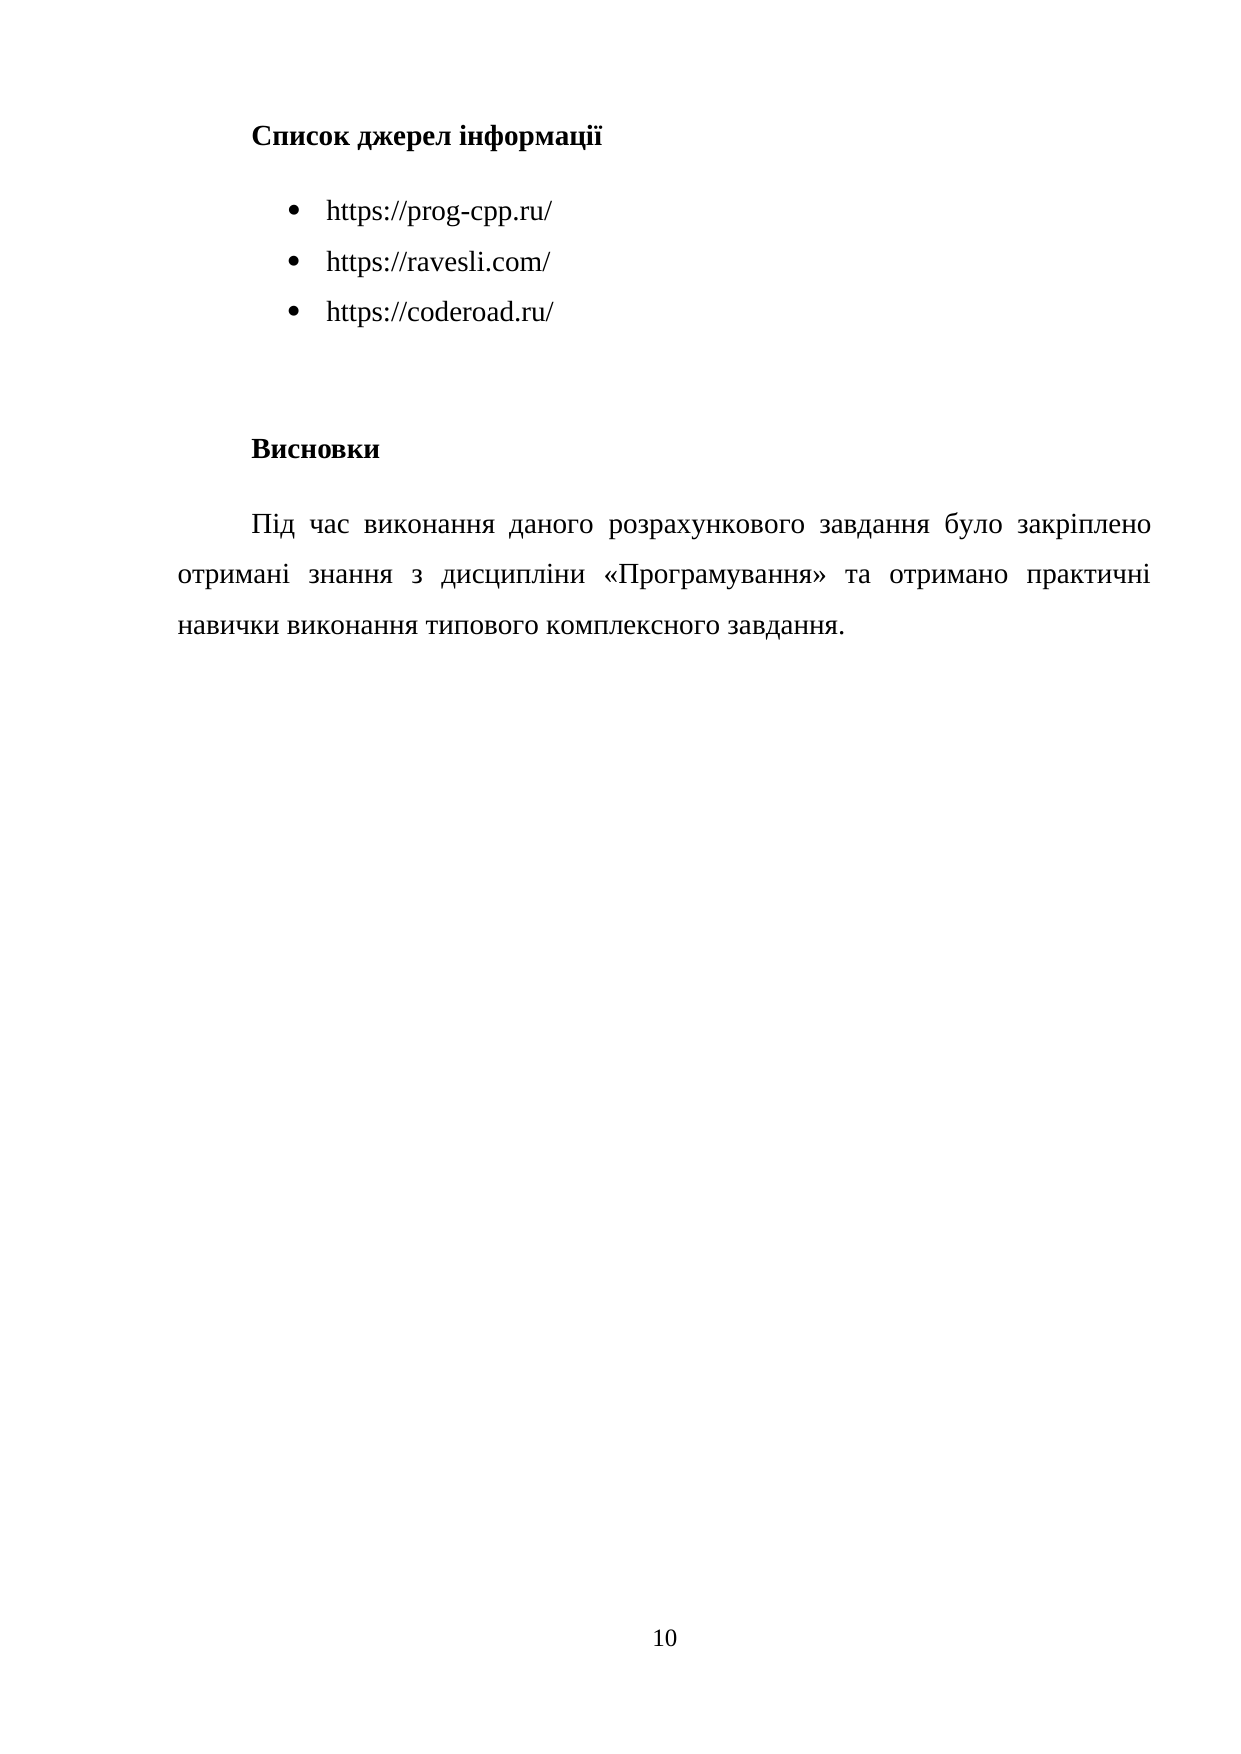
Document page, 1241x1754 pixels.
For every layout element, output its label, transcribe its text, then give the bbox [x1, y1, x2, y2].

list https://ravesli.com/ [288, 244, 1152, 278]
text Список джерел інформації [177, 118, 1152, 152]
text Висновки [177, 431, 1152, 464]
list https://prog-cpp.ru/ [289, 193, 1152, 227]
list https://coderoad.ru/ [288, 294, 1152, 328]
text Під час виконання даного розрахункового завдання було закріплено отримані знання з дисципліни «Програмування» та отримано практичні навички виконання типового комплексного завдання. [177, 506, 1152, 641]
